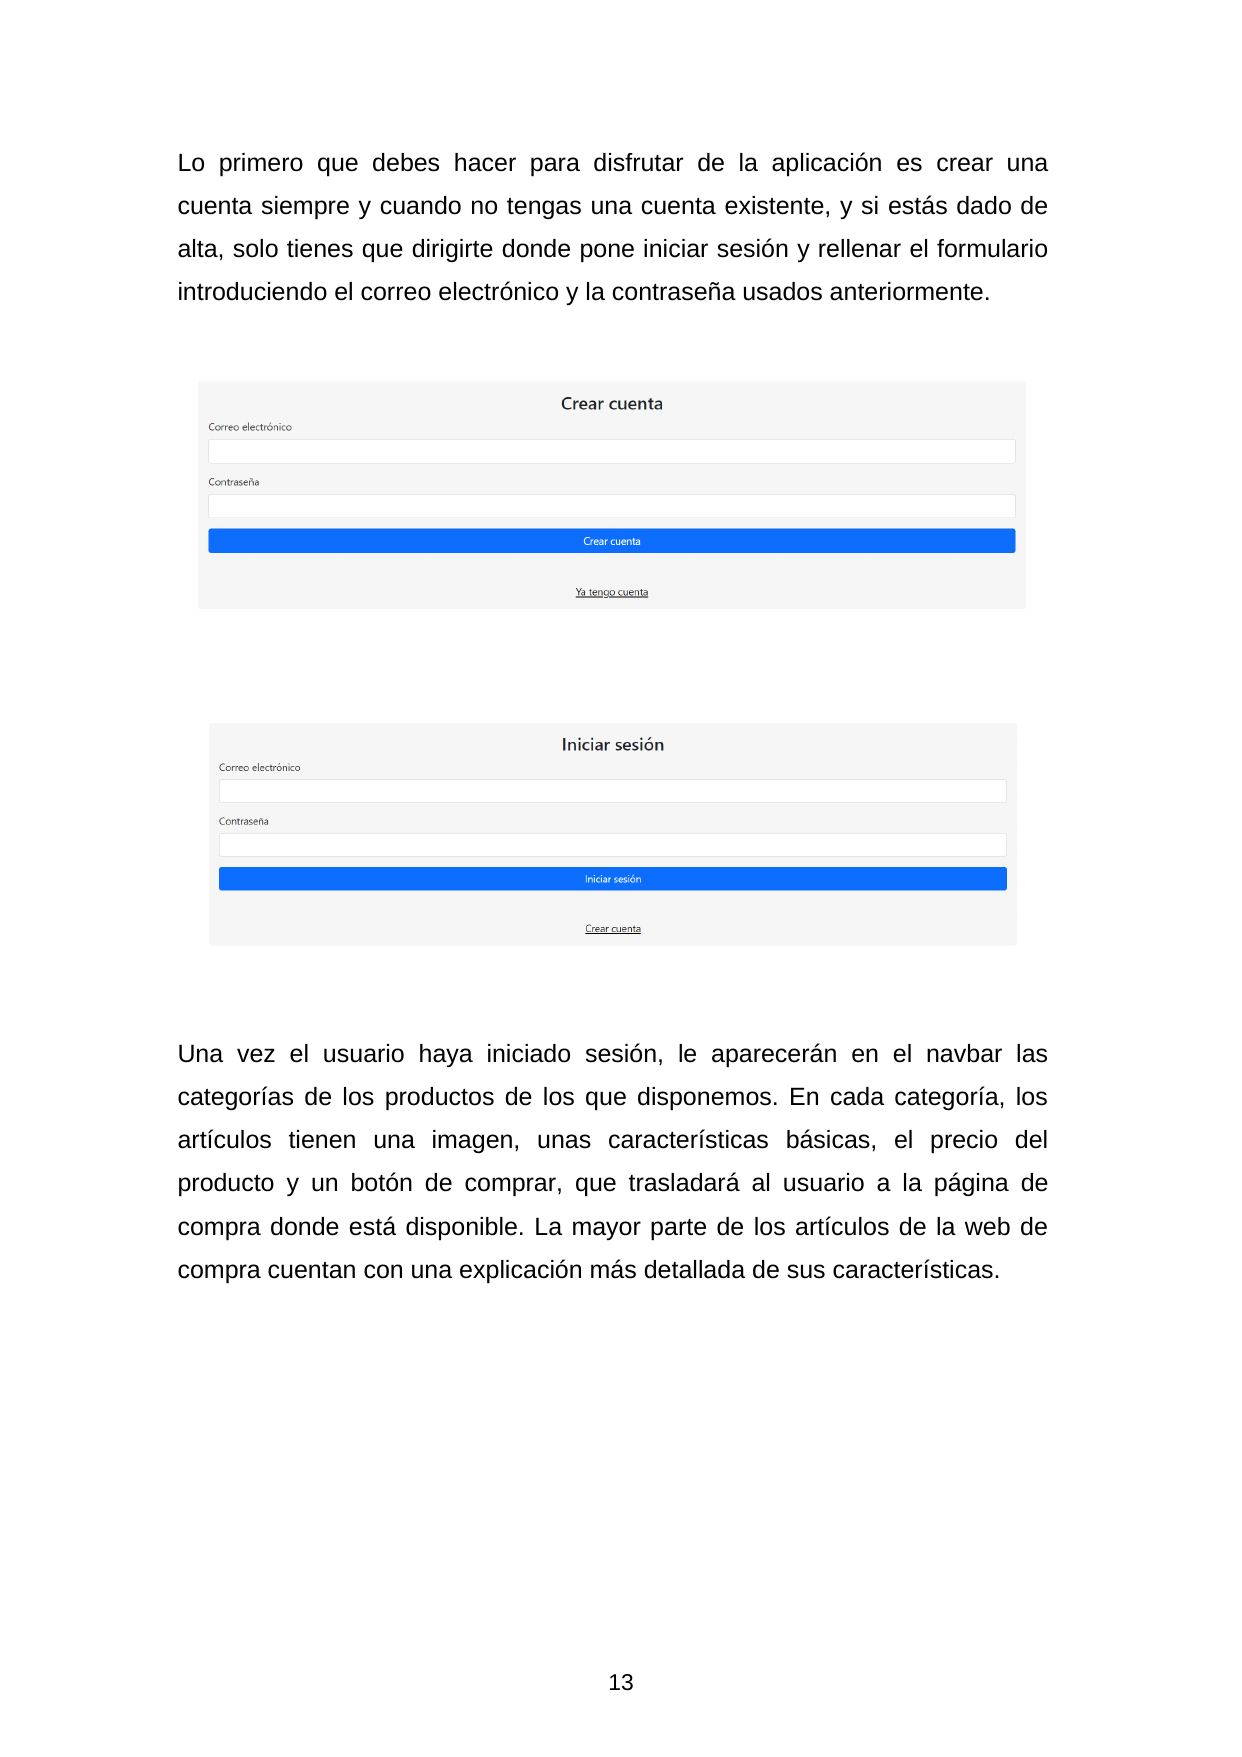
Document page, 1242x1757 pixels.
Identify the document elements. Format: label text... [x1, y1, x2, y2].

picture [186, 363, 1040, 618]
text Lo primero que debes hacer para disfrutar de la aplicación es crear una cuenta siempre y cuando no tengas una cuenta existente, y si estás dado de alta, solo tienes que dirigirte donde pone iniciar sesión y rellenar el formulario introduciendo el correo electrónico y la contraseña usados anteriormente. [177, 148, 1050, 306]
text Una vez el usuario haya iniciado sesión, le aparecerán en el navbar las categorías de los productos de los que disponemos. En cada categoría, los artículos tienen una imagen, unas características básicas, el precio del producto y un botón de comprar, que trasladará al usuario a la página de compra donde está disponible. La mayor parte de los artículos de la web de compra cuentan con una explicación más detallada de sus características. [177, 1039, 1050, 1283]
picture [200, 705, 1027, 950]
